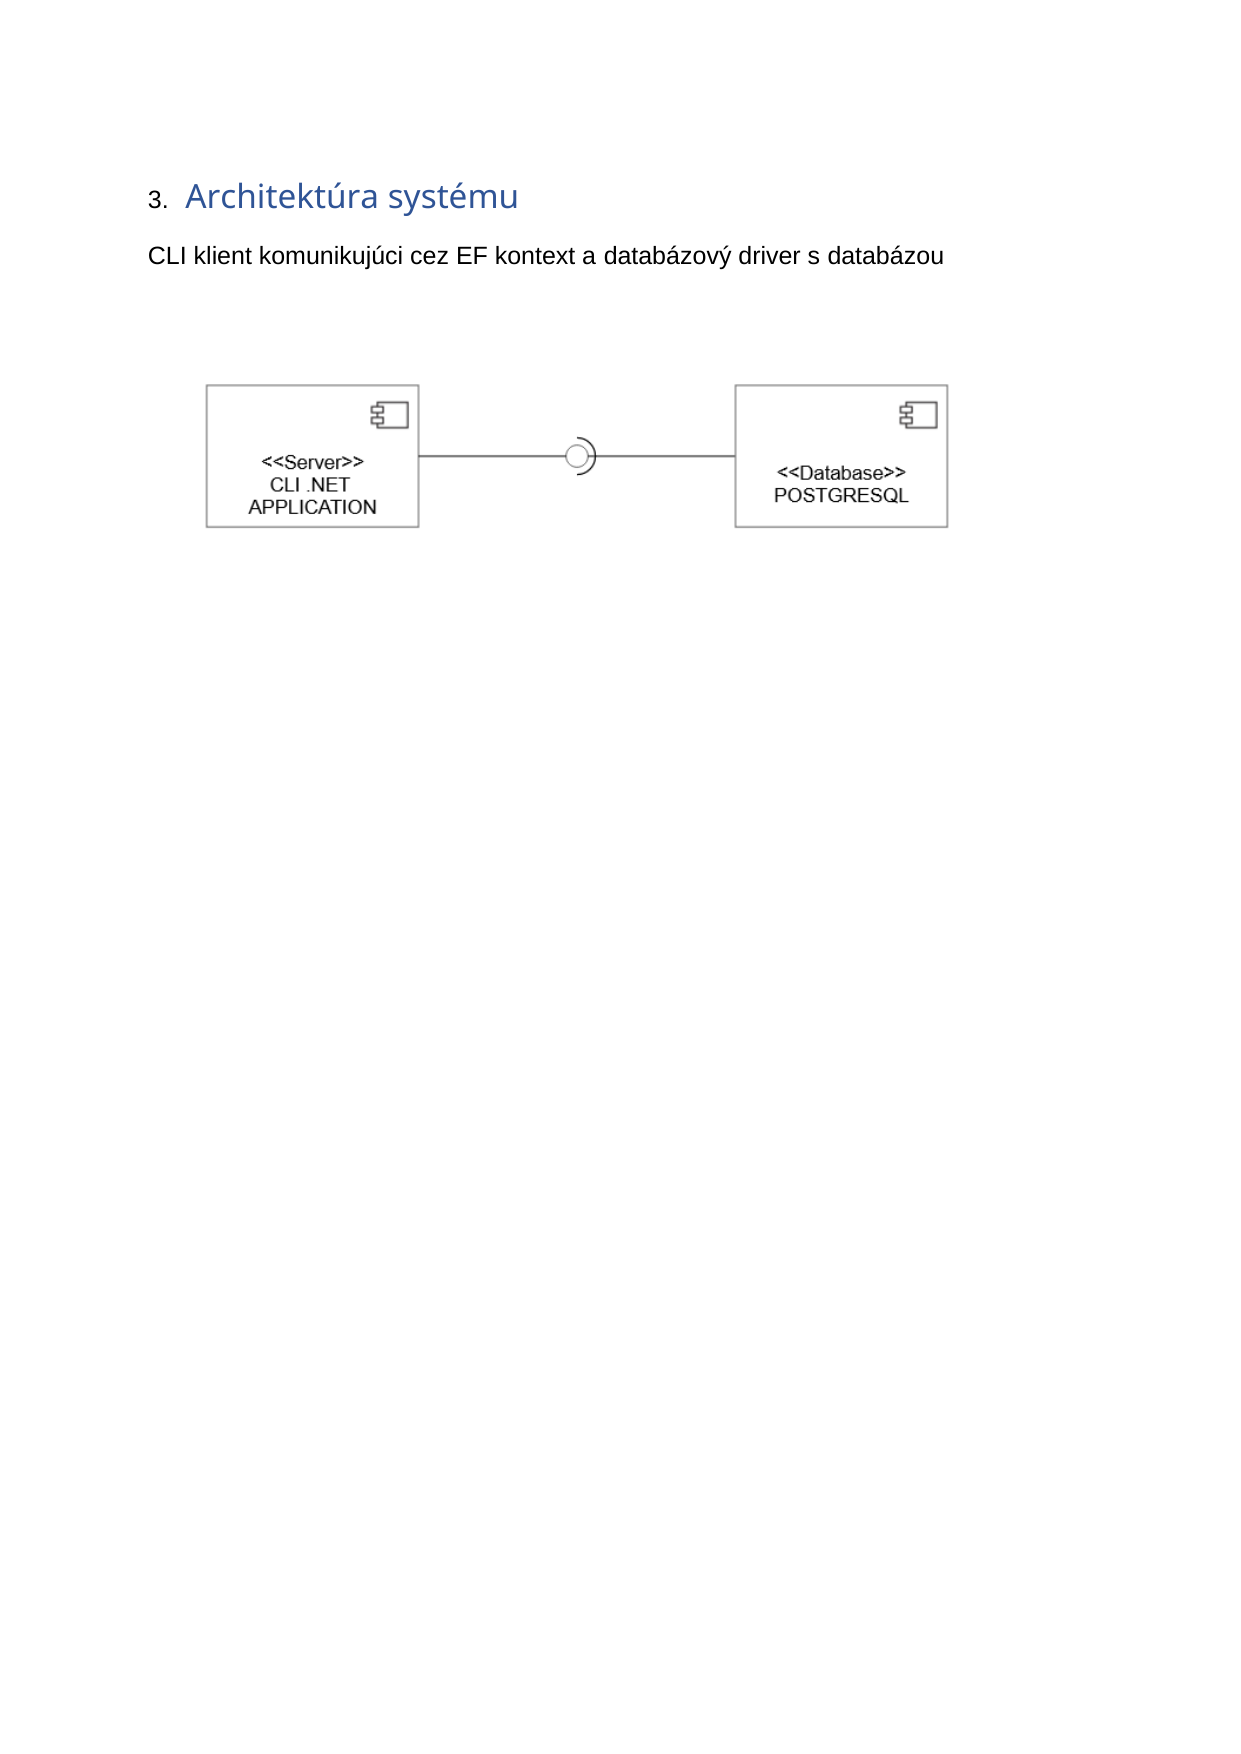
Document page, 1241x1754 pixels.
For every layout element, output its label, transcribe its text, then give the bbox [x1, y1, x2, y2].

text CLI klient komunikujúci cez EF kontext a databázový driver s databázou [148, 241, 1093, 269]
subtitle Architektúra systému [148, 173, 1093, 218]
picture [147, 283, 1093, 692]
